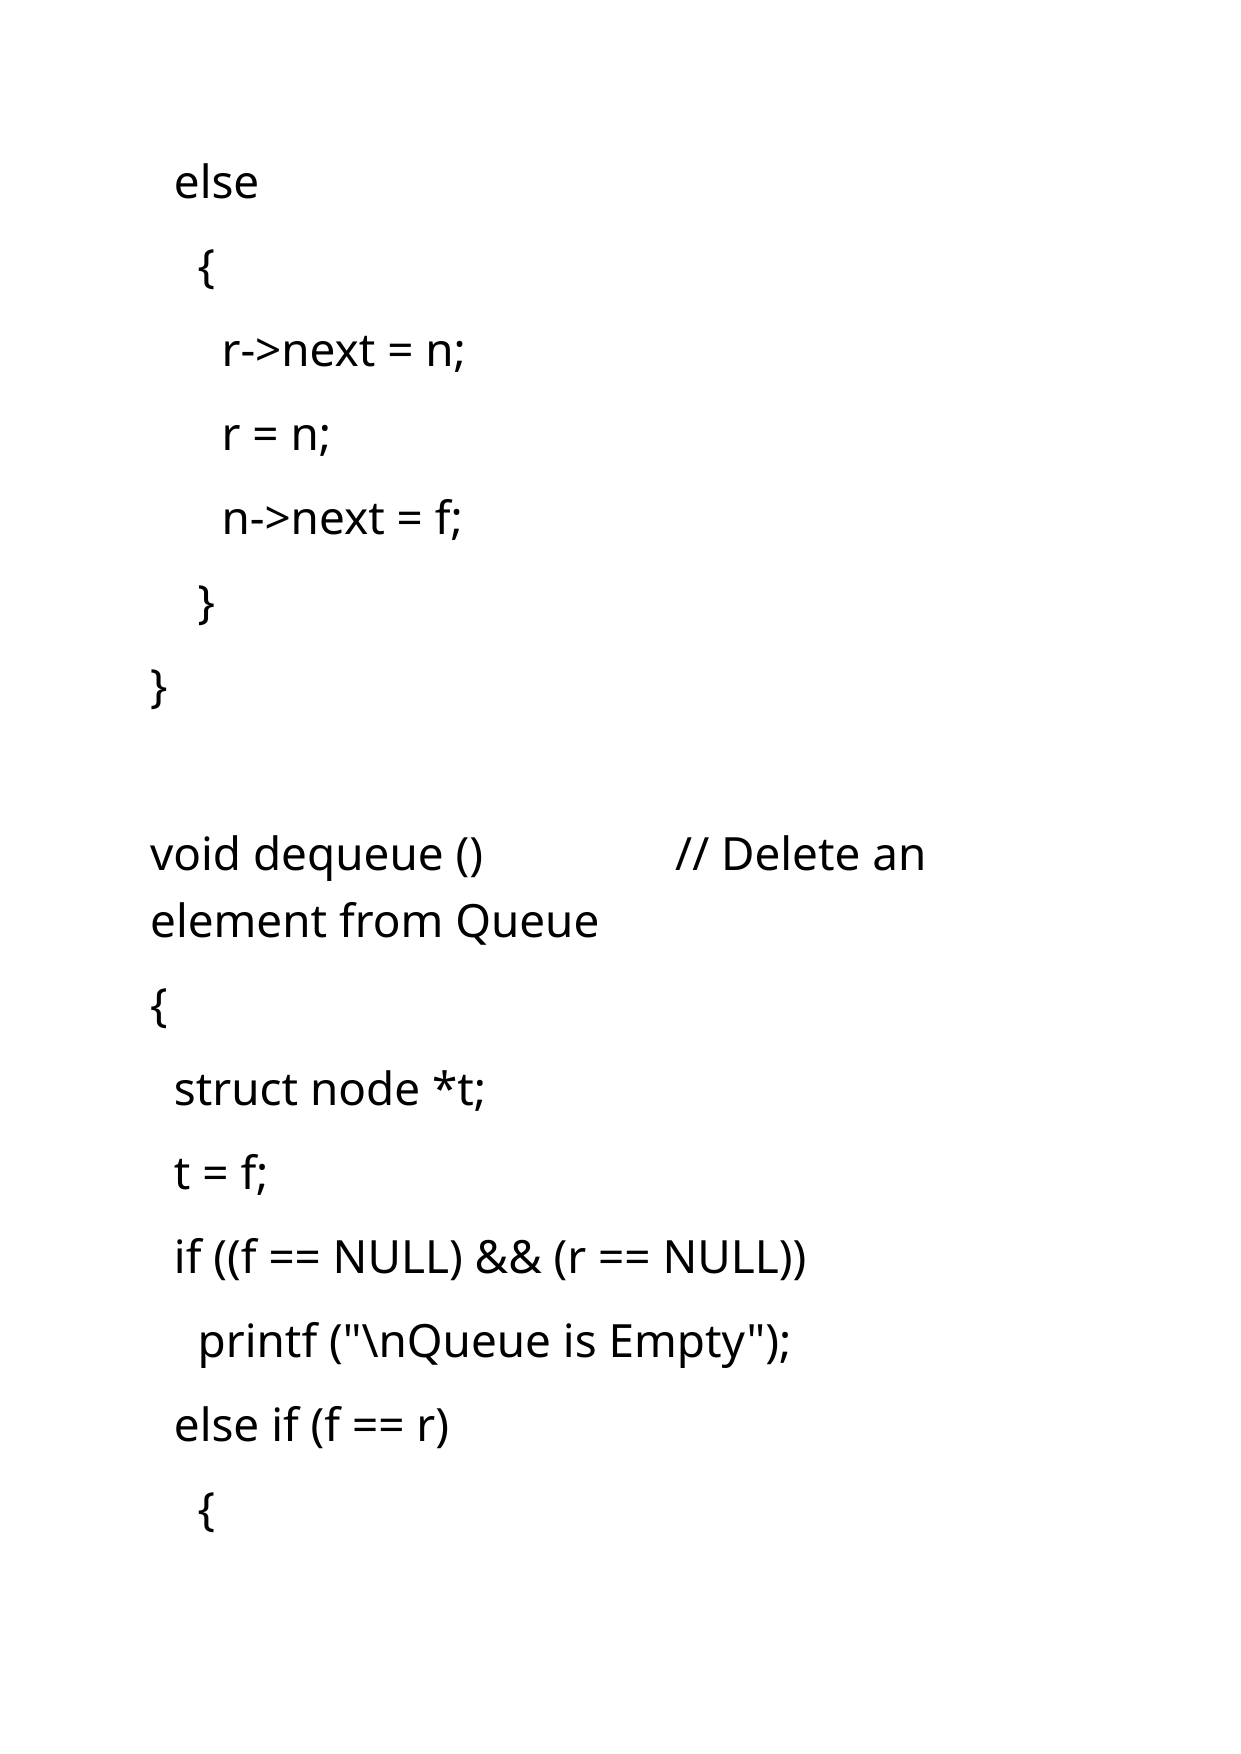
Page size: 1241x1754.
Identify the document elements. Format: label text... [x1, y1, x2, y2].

text r = n; [150, 402, 1090, 464]
text struct node *t; [150, 1057, 1090, 1119]
text { [150, 973, 1090, 1035]
text else if (f == r) [150, 1393, 1090, 1455]
text n->next = f; [150, 486, 1090, 548]
text void dequeue () // Delete an element from Queue [150, 822, 1090, 951]
text t = f; [150, 1141, 1090, 1203]
text printf ("\nQueue is Empty"); [150, 1309, 1090, 1371]
text if ((f == NULL) && (r == NULL)) [150, 1225, 1090, 1287]
text { [150, 234, 1090, 296]
text else [150, 150, 1090, 212]
text { [150, 1477, 1090, 1539]
text r->next = n; [150, 318, 1090, 380]
text } [150, 570, 1090, 632]
text } [150, 654, 1090, 716]
